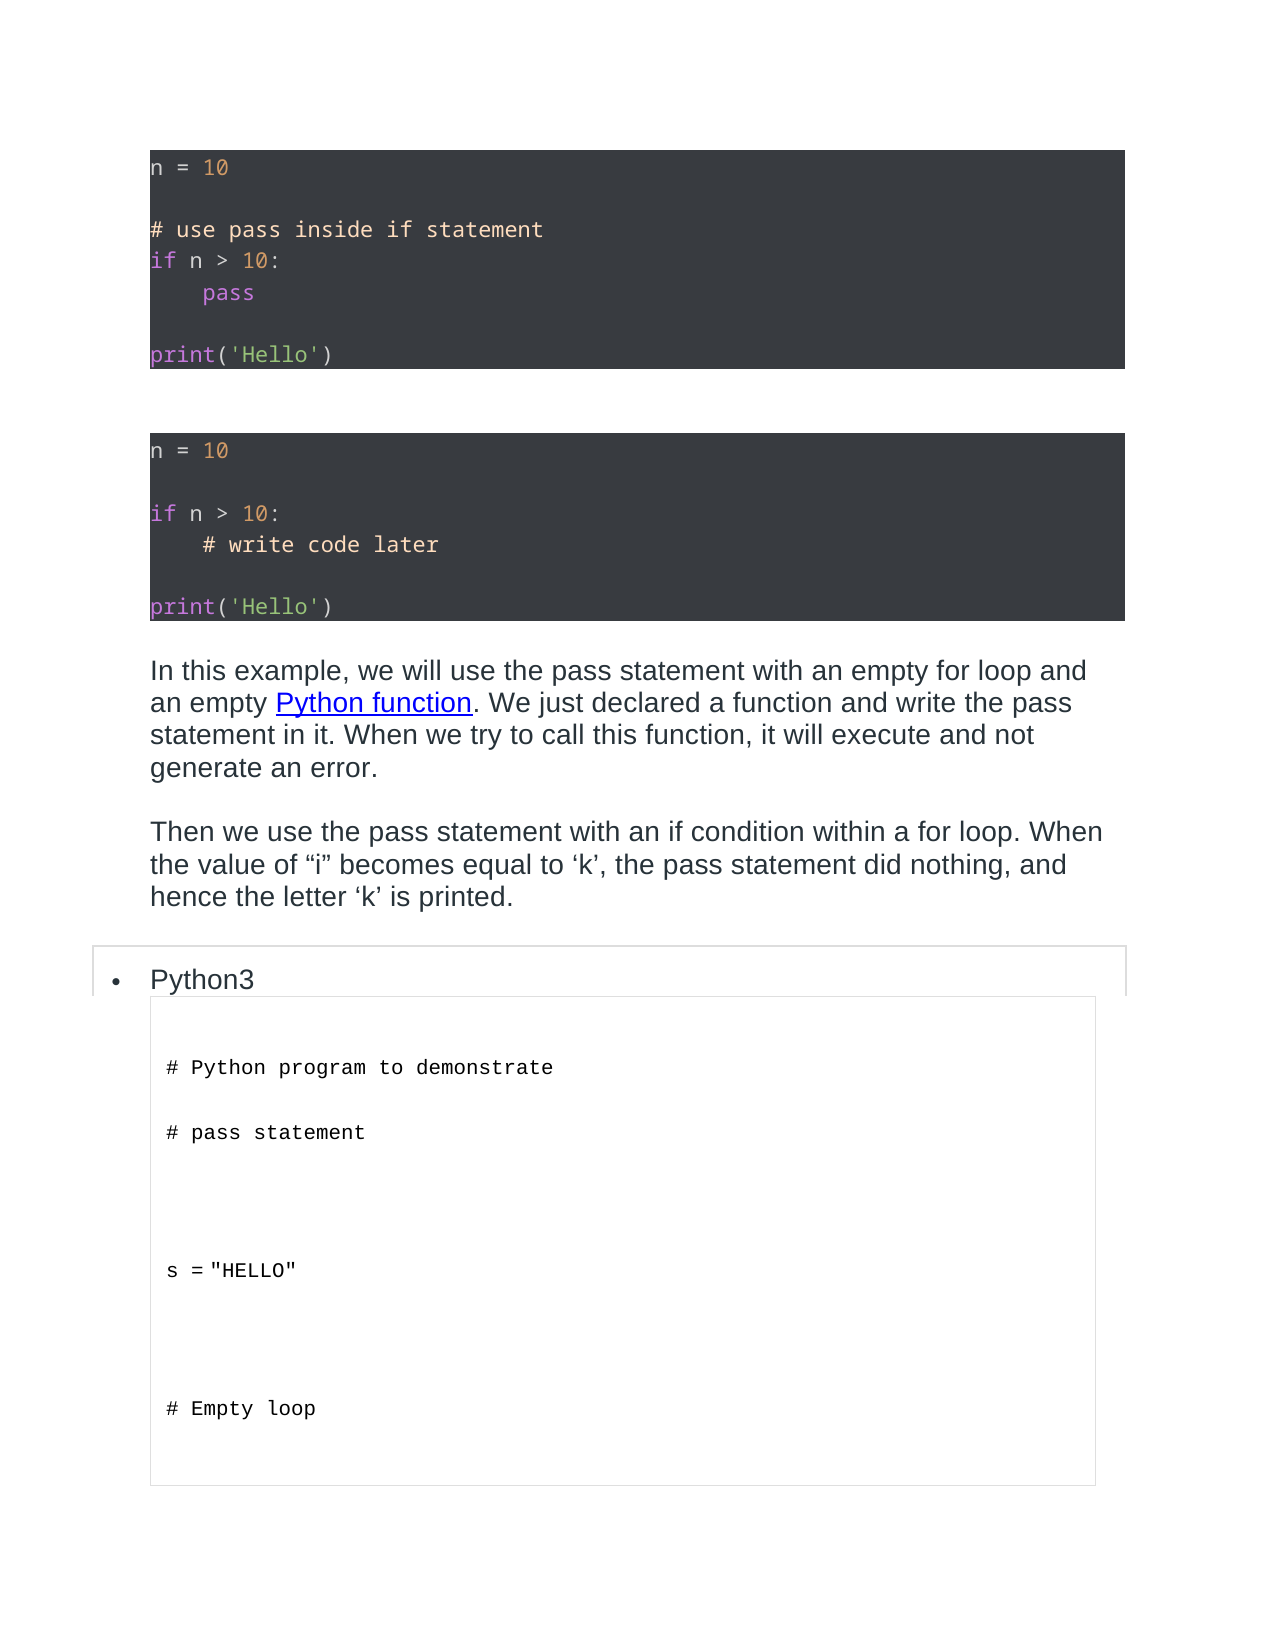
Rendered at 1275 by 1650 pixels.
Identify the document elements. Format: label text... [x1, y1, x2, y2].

text n = 10 [150, 150, 1125, 181]
text if n > 10: [150, 244, 1125, 275]
text print('Hello') [150, 337, 1125, 369]
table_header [151, 997, 1095, 1485]
text pass [150, 275, 1125, 306]
text # write code later [150, 527, 1125, 558]
text if n > 10: [150, 496, 1125, 527]
text In this example, we will use the pass statement with an empty for loop and an empty Python function. We just declared a function and write the pass statement in it. When we try to call this function, it will execute and not generate an error. [150, 653, 1125, 783]
text print('Hello') [150, 590, 1125, 621]
text n = 10 [150, 433, 1125, 465]
text Then we use the pass statement with an if condition within a for loop. When the value of “i” becomes equal to ‘k’, the pass statement did nothing, and hence the letter ‘k’ is printed. [150, 815, 1125, 913]
text # use pass inside if statement [150, 212, 1125, 244]
list Python3 [94, 947, 1125, 996]
